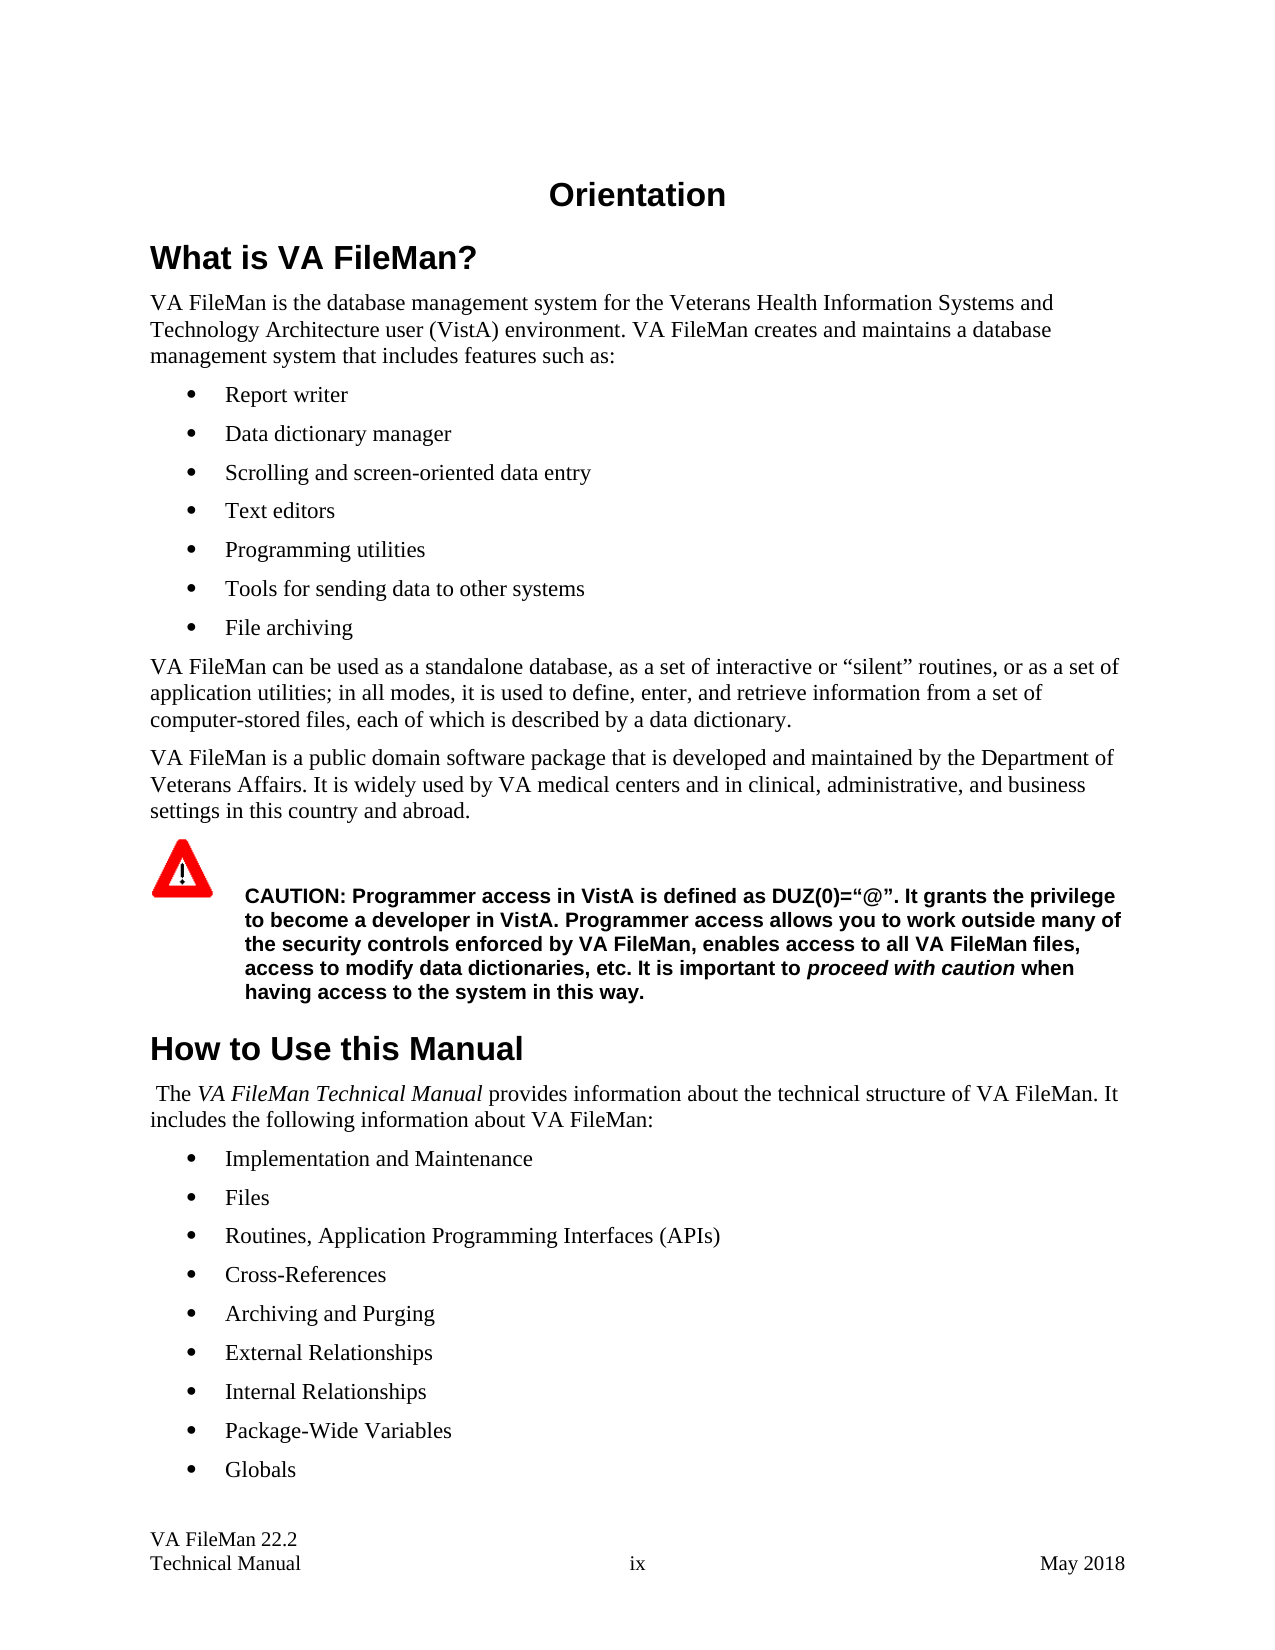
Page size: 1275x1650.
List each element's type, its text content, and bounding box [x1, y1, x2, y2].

list Internal Relationships [187, 1378, 1125, 1404]
list Files [187, 1184, 1125, 1210]
list Scrolling and screen-oriented data entry [187, 459, 1125, 485]
list Implementation and Maintenance [187, 1145, 1125, 1171]
subtitle Orientation [150, 175, 1125, 213]
subtitle What is VA FileMan? [150, 238, 1125, 277]
text VA FileMan can be used as a standalone database, as a set of interactive or “silent” routines, or as a set of application utilities; in all modes, it is used to define, enter, and retrieve information from a set of computer-stored files, each of which is described by a data dictionary. [150, 653, 1125, 732]
list Data dictionary manager [187, 420, 1125, 446]
picture [150, 836, 218, 904]
subtitle How to Use this Manual [150, 1029, 1125, 1067]
text CAUTION: Programmer access in VistA is defined as DUZ(0)=“@”. It grants the privilege to become a developer in VistA. Programmer access allows you to work outside many of the security controls enforced by VA FileMan, enables access to all VA FileMan files, access to modify data dictionaries, etc. It is important to proceed with caution when having access to the system in this way. [150, 836, 1125, 1004]
text VA FileMan is a public domain software package that is developed and maintained by the Department of Veterans Affairs. It is widely used by VA medical centers and in clinical, administrative, and business settings in this country and abroad. [150, 744, 1125, 823]
list Report writer [187, 381, 1125, 407]
text VA FileMan is the database management system for the Veterans Health Information Systems and Technology Architecture user (VistA) environment. VA FileMan creates and maintains a database management system that includes features such as: [150, 289, 1125, 368]
list File archiving [187, 614, 1125, 640]
list Programming utilities [187, 536, 1125, 563]
list Globals [187, 1456, 1125, 1482]
list Archiving and Purging [187, 1300, 1125, 1327]
list Cross-References [187, 1261, 1125, 1288]
list External Relationships [187, 1339, 1125, 1366]
text The VA FileMan Technical Manual provides information about the technical structure of VA FileMan. It includes the following information about VA FileMan: [150, 1080, 1125, 1132]
list Package-Wide Variables [187, 1417, 1125, 1443]
list Tools for sending data to other systems [187, 575, 1125, 602]
list Text editors [187, 497, 1125, 524]
list Routines, Application Programming Interfaces (APIs) [187, 1223, 1125, 1249]
